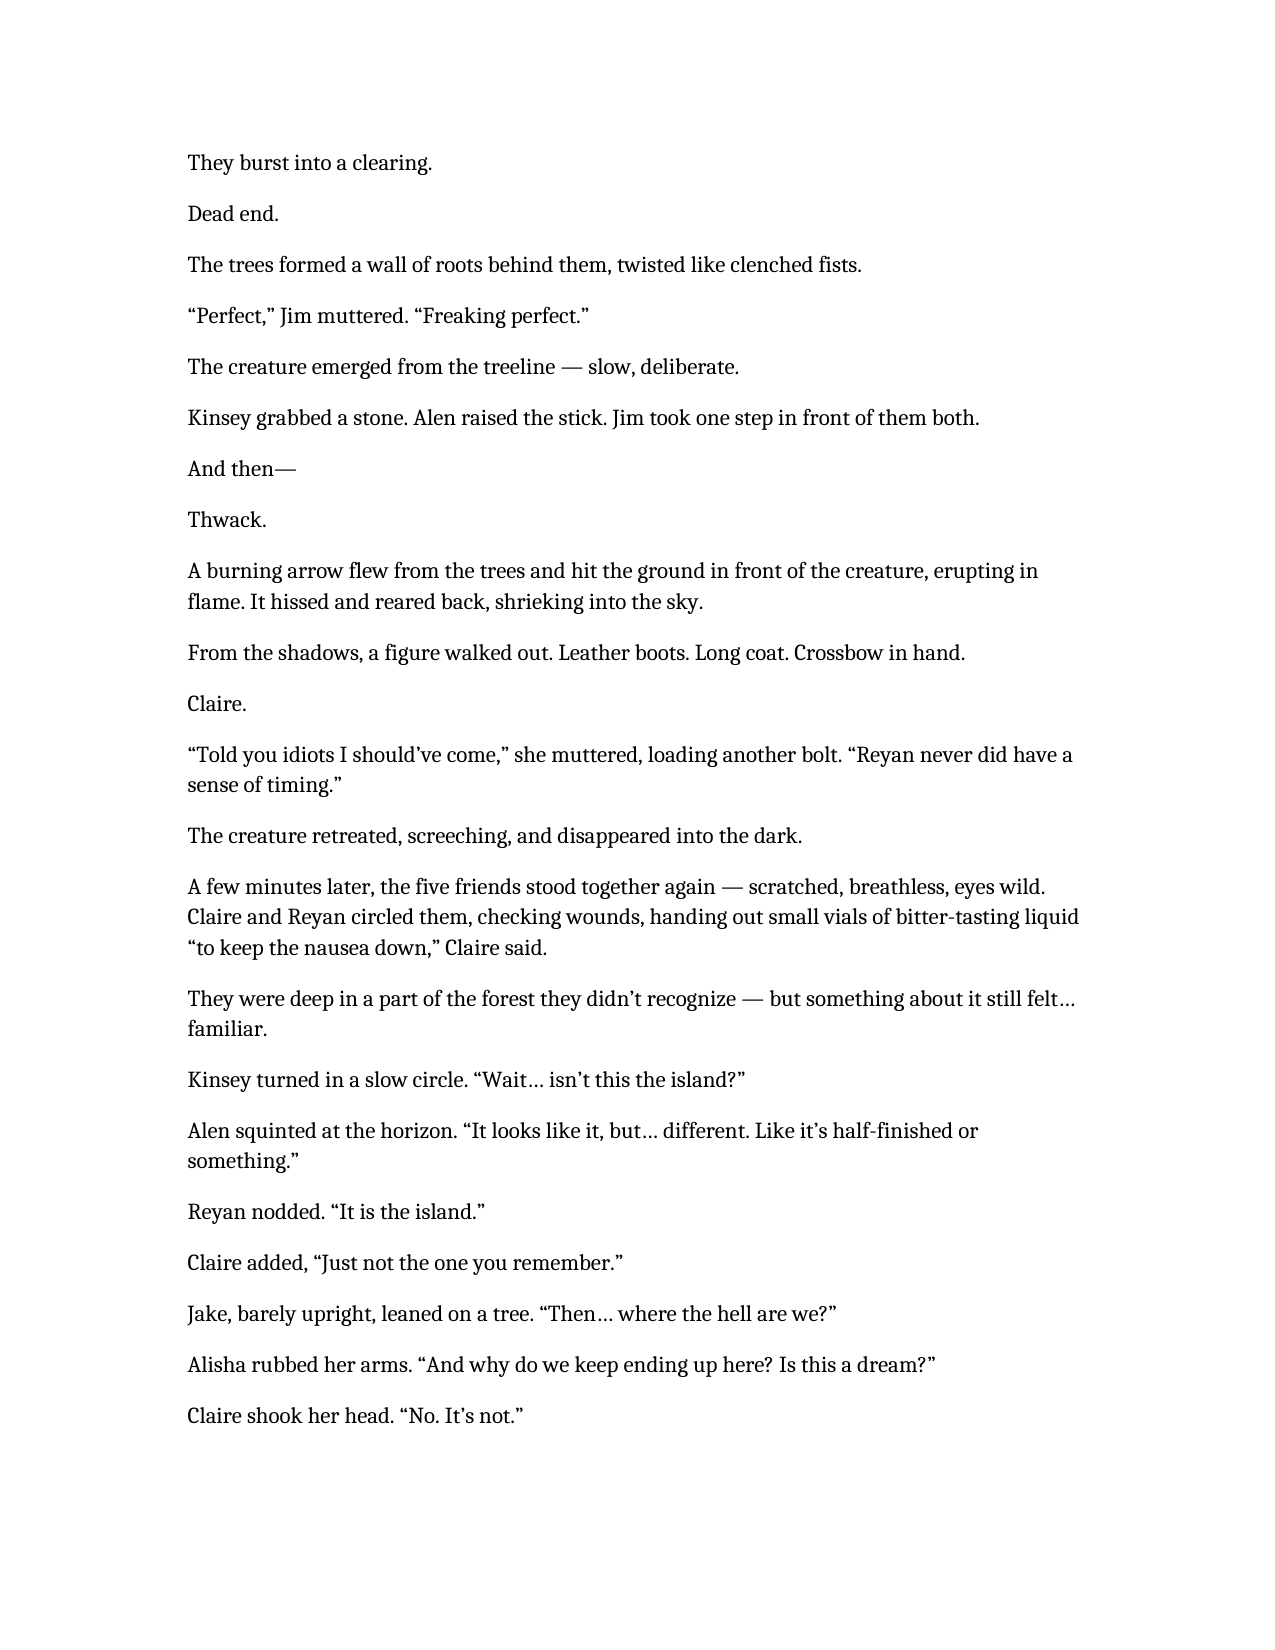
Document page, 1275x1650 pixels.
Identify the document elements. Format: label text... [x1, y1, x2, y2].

text Alen squinted at the horizon. “It looks like it, but… different. Like it’s half-finished or something.” [187, 1118, 1087, 1174]
text Kinsey grabbed a stone. Alen raised the stick. Jim took one step in front of them both. [187, 405, 1087, 432]
text Alisha rubbed her arms. “And why do we keep ending up here? Is this a dream?” [187, 1352, 1087, 1378]
text Claire shook her head. “No. It’s not.” [187, 1403, 1087, 1429]
text The trees formed a wall of roots behind them, twisted like clenched fists. [187, 252, 1087, 278]
text Thwack. [187, 507, 1087, 534]
text Claire. [187, 691, 1087, 717]
text They were deep in a part of the forest they didn’t recognize — but something about it still felt… familiar. [187, 985, 1087, 1042]
text A few minutes later, the five friends stood together again — scratched, breathless, eyes wild. Claire and Reyan circled them, checking wounds, handing out small vials of bitter-tasting liquid “to keep the nausea down,” Claire said. [187, 874, 1087, 961]
text A burning arrow flew from the trees and hit the ground in front of the creature, erupting in flame. It hissed and reared back, shrieking into the sky. [187, 558, 1087, 615]
text “Perfect,” Jim muttered. “Freaking perfect.” [187, 303, 1087, 329]
text Claire added, “Just not the one you remember.” [187, 1250, 1087, 1276]
text Kinsey turned in a slow circle. “Wait… isn’t this the island?” [187, 1067, 1087, 1093]
text The creature emerged from the treeline — slow, deliberate. [187, 354, 1087, 381]
text Reyan nodded. “It is the island.” [187, 1199, 1087, 1225]
text And then— [187, 456, 1087, 483]
text Dead end. [187, 201, 1087, 227]
text “Told you idiots I should’ve come,” she muttered, loading another bolt. “Reyan never did have a sense of timing.” [187, 742, 1087, 798]
text Jake, barely upright, leaned on a tree. “Then… where the hell are we?” [187, 1301, 1087, 1327]
text From the shadows, a figure walked out. Leather boots. Long coat. Crossbow in hand. [187, 639, 1087, 666]
text The creature retreated, screeching, and disappeared into the dark. [187, 823, 1087, 849]
text They burst into a clearing. [187, 150, 1087, 176]
